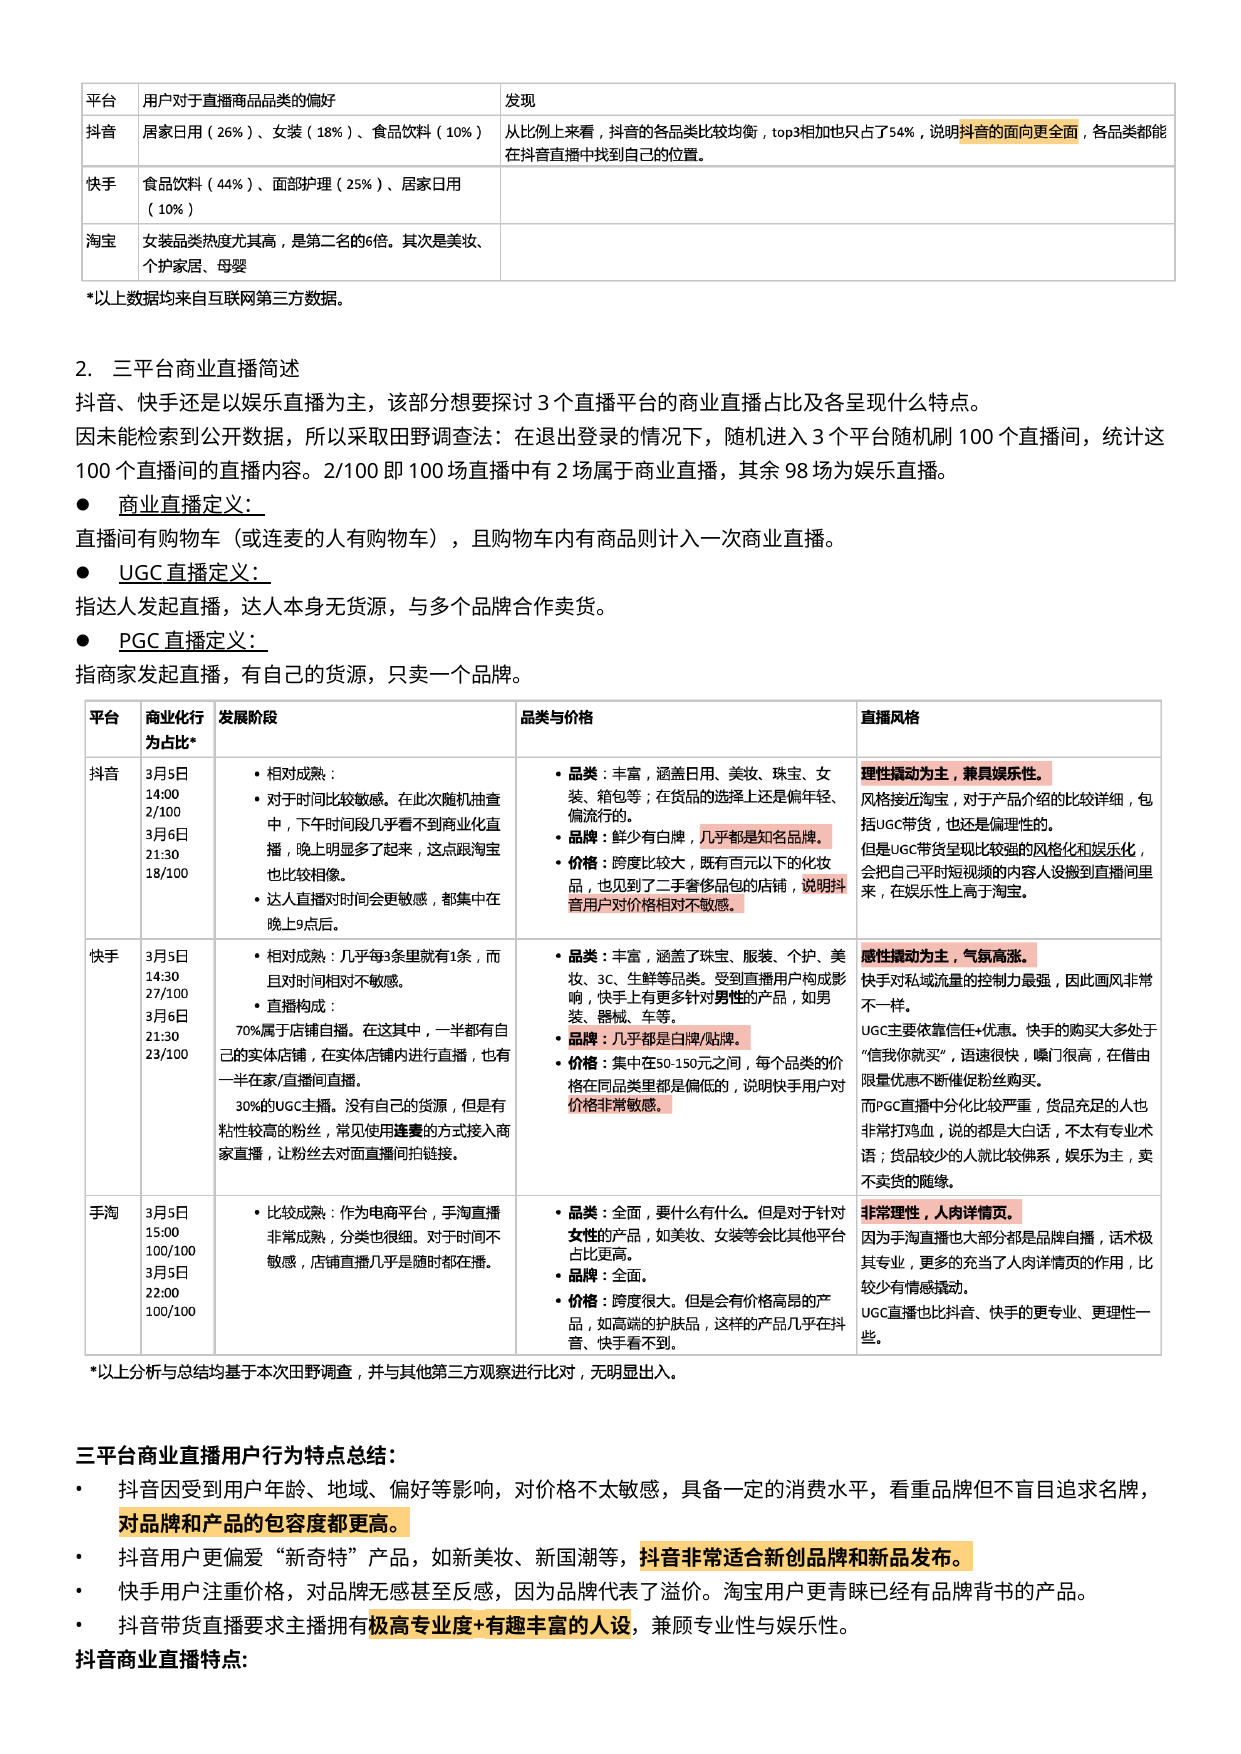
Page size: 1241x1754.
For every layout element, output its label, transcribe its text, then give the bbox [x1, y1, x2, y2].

list 抖音因受到用户年龄、地域、偏好等影响，对价格不太敏感，具备一定的消费水平，看重品牌但不盲目追求名牌，对品牌和产品的包容度都更高。 [75, 1471, 1165, 1539]
picture [75, 690, 1165, 1384]
text 三平台商业直播用户行为特点总结： [75, 1437, 1165, 1471]
list UGC直播定义： [75, 554, 1165, 588]
text 直播间有购物车（或连麦的人有购物车），且购物车内有商品则计入一次商业直播。 [75, 520, 1165, 554]
text 指商家发起直播，有自己的货源，只卖一个品牌。 [75, 656, 1165, 690]
text 指达人发起直播，达人本身无货源，与多个品牌合作卖货。 [75, 588, 1165, 622]
text 抖音、快手还是以娱乐直播为主，该部分想要探讨3个直播平台的商业直播占比及各呈现什么特点。 [75, 384, 1165, 418]
list 抖音用户更偏爱“新奇特”产品，如新美妆、新国潮等，抖音非常适合新创品牌和新品发布。 [75, 1539, 1165, 1573]
list 快手用户注重价格，对品牌无感甚至反感，因为品牌代表了溢价。淘宝用户更青睐已经有品牌背书的产品。 [75, 1573, 1165, 1607]
text 抖音商业直播特点: [75, 1641, 1165, 1675]
list 商业直播定义： [75, 486, 1165, 520]
text 因未能检索到公开数据，所以采取田野调查法：在退出登录的情况下，随机进入3个平台随机刷100个直播间，统计这100个直播间的直播内容。2/100即100场直播中有2场属于商业直播，其余98场为娱乐直播。 [75, 418, 1165, 486]
list 抖音带货直播要求主播拥有极高专业度+有趣丰富的人设，兼顾专业性与娱乐性。 [75, 1607, 1165, 1641]
picture [75, 78, 1180, 309]
list 三平台商业直播简述 [75, 351, 1165, 384]
list PGC直播定义： [75, 622, 1165, 656]
